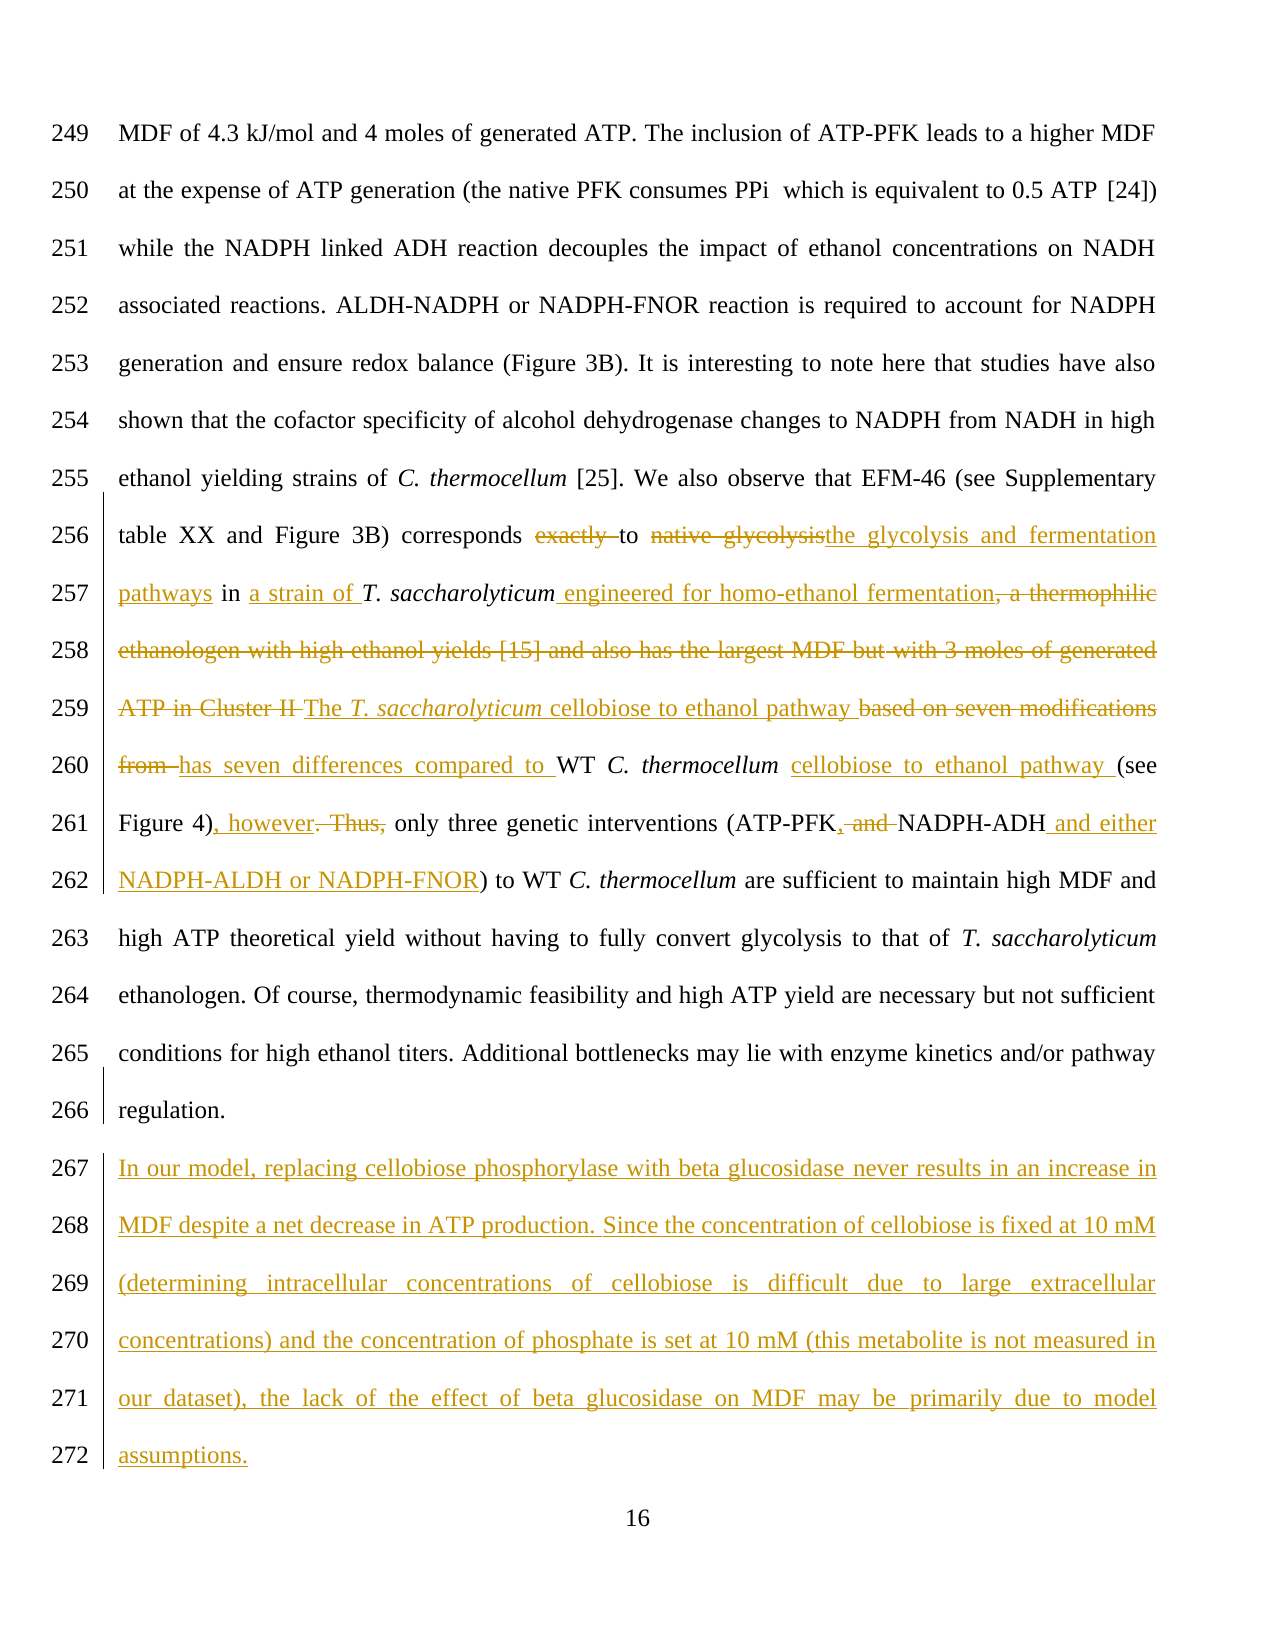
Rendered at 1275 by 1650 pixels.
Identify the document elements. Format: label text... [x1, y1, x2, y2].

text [118, 118, 1157, 651]
